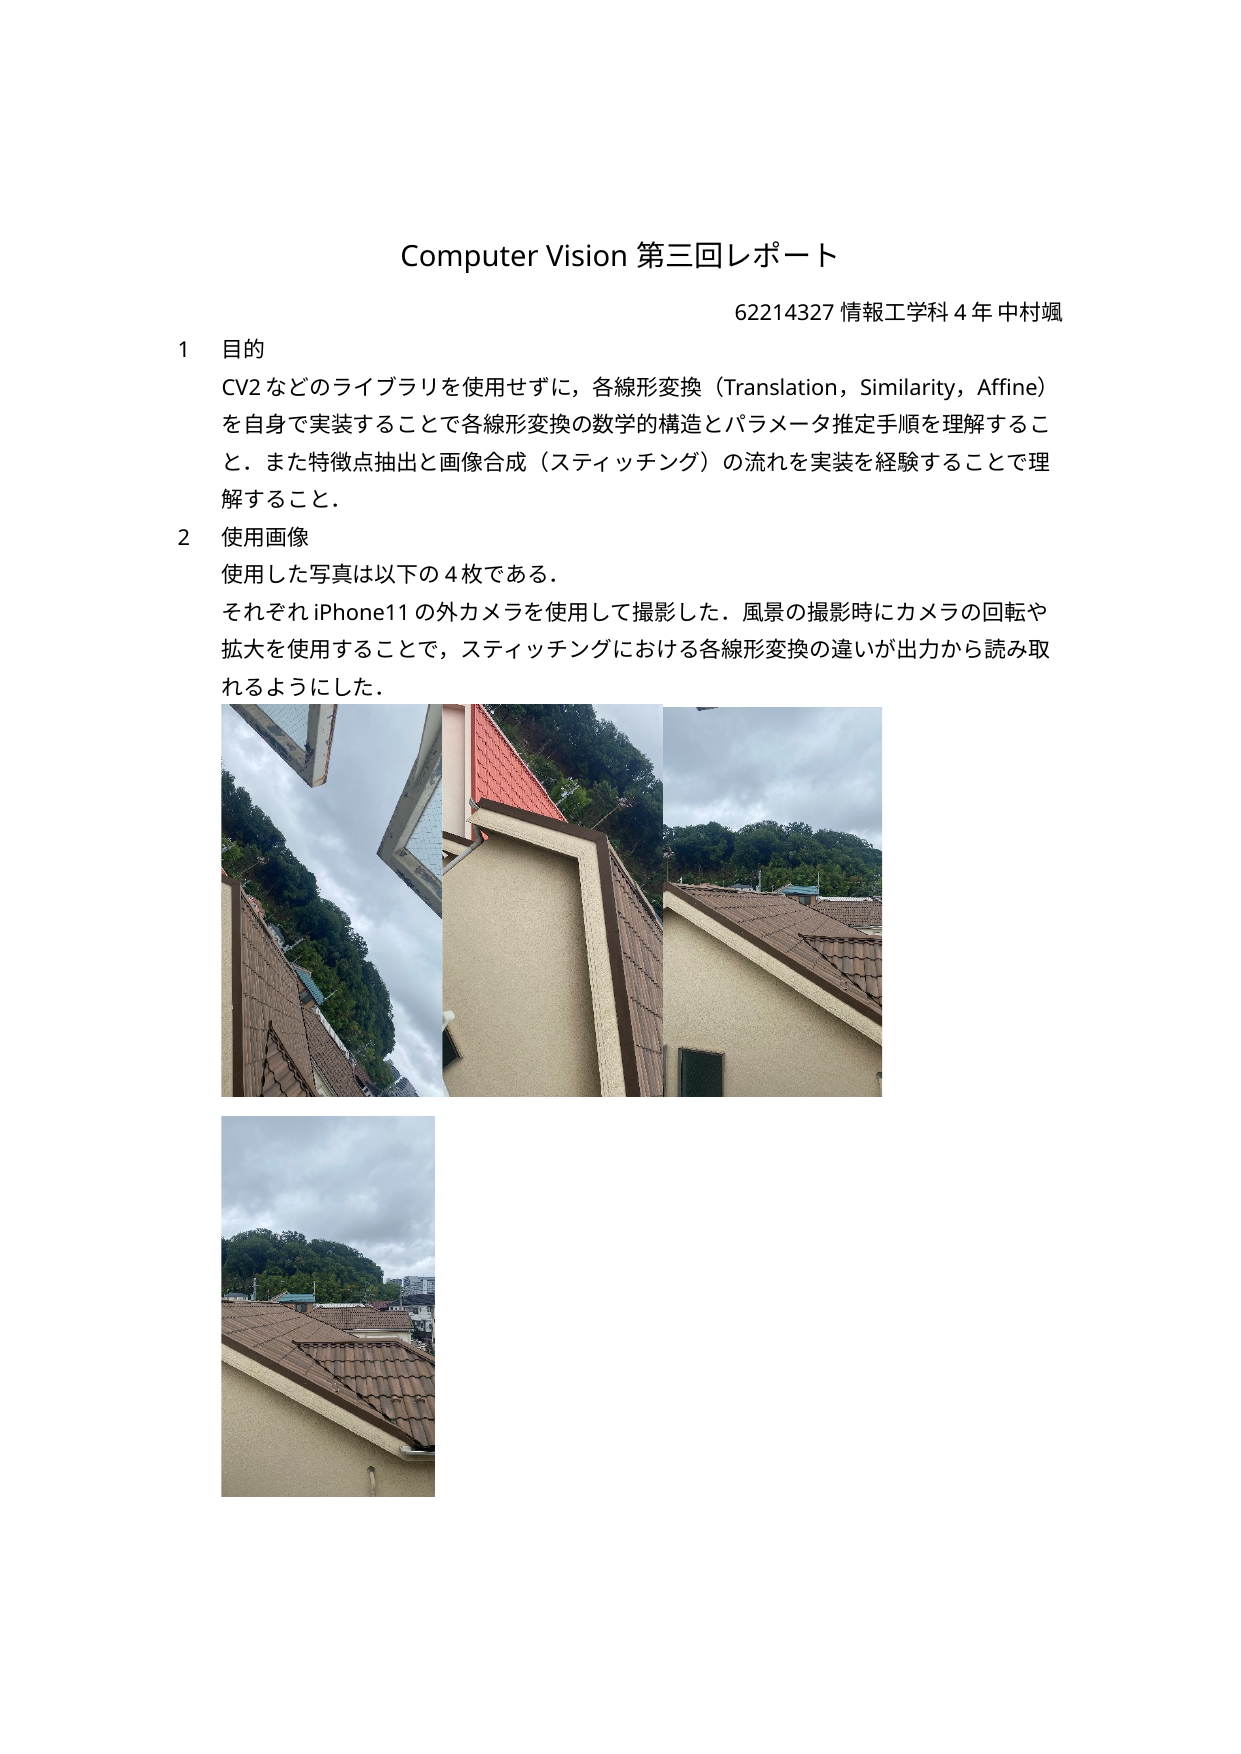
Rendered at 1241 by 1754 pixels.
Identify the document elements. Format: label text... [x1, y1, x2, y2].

list CV2などのライブラリを使用せずに，各線形変換（Translation，Similarity，Affine）を自身で実装することで各線形変換の数学的構造とパラメータ推定手順を理解すること．また特徴点抽出と画像合成（スティッチング）の流れを実装を経験することで理解すること． [221, 367, 1063, 517]
list それぞれiPhone11の外カメラを使用して撮影した．風景の撮影時にカメラの回転や拡大を使用することで，スティッチングにおける各線形変換の違いが出力から読み取れるようにした． [221, 592, 1063, 704]
picture [221, 1116, 435, 1497]
text 62214327 情報工学科4年 中村颯 [177, 292, 1063, 329]
picture [221, 704, 883, 1097]
list 使用画像 [177, 517, 1063, 554]
list 使用した写真は以下の4枚である． [221, 554, 1063, 592]
text Computer Vision 第三回レポート [177, 217, 1063, 292]
list 目的 [177, 329, 1063, 367]
